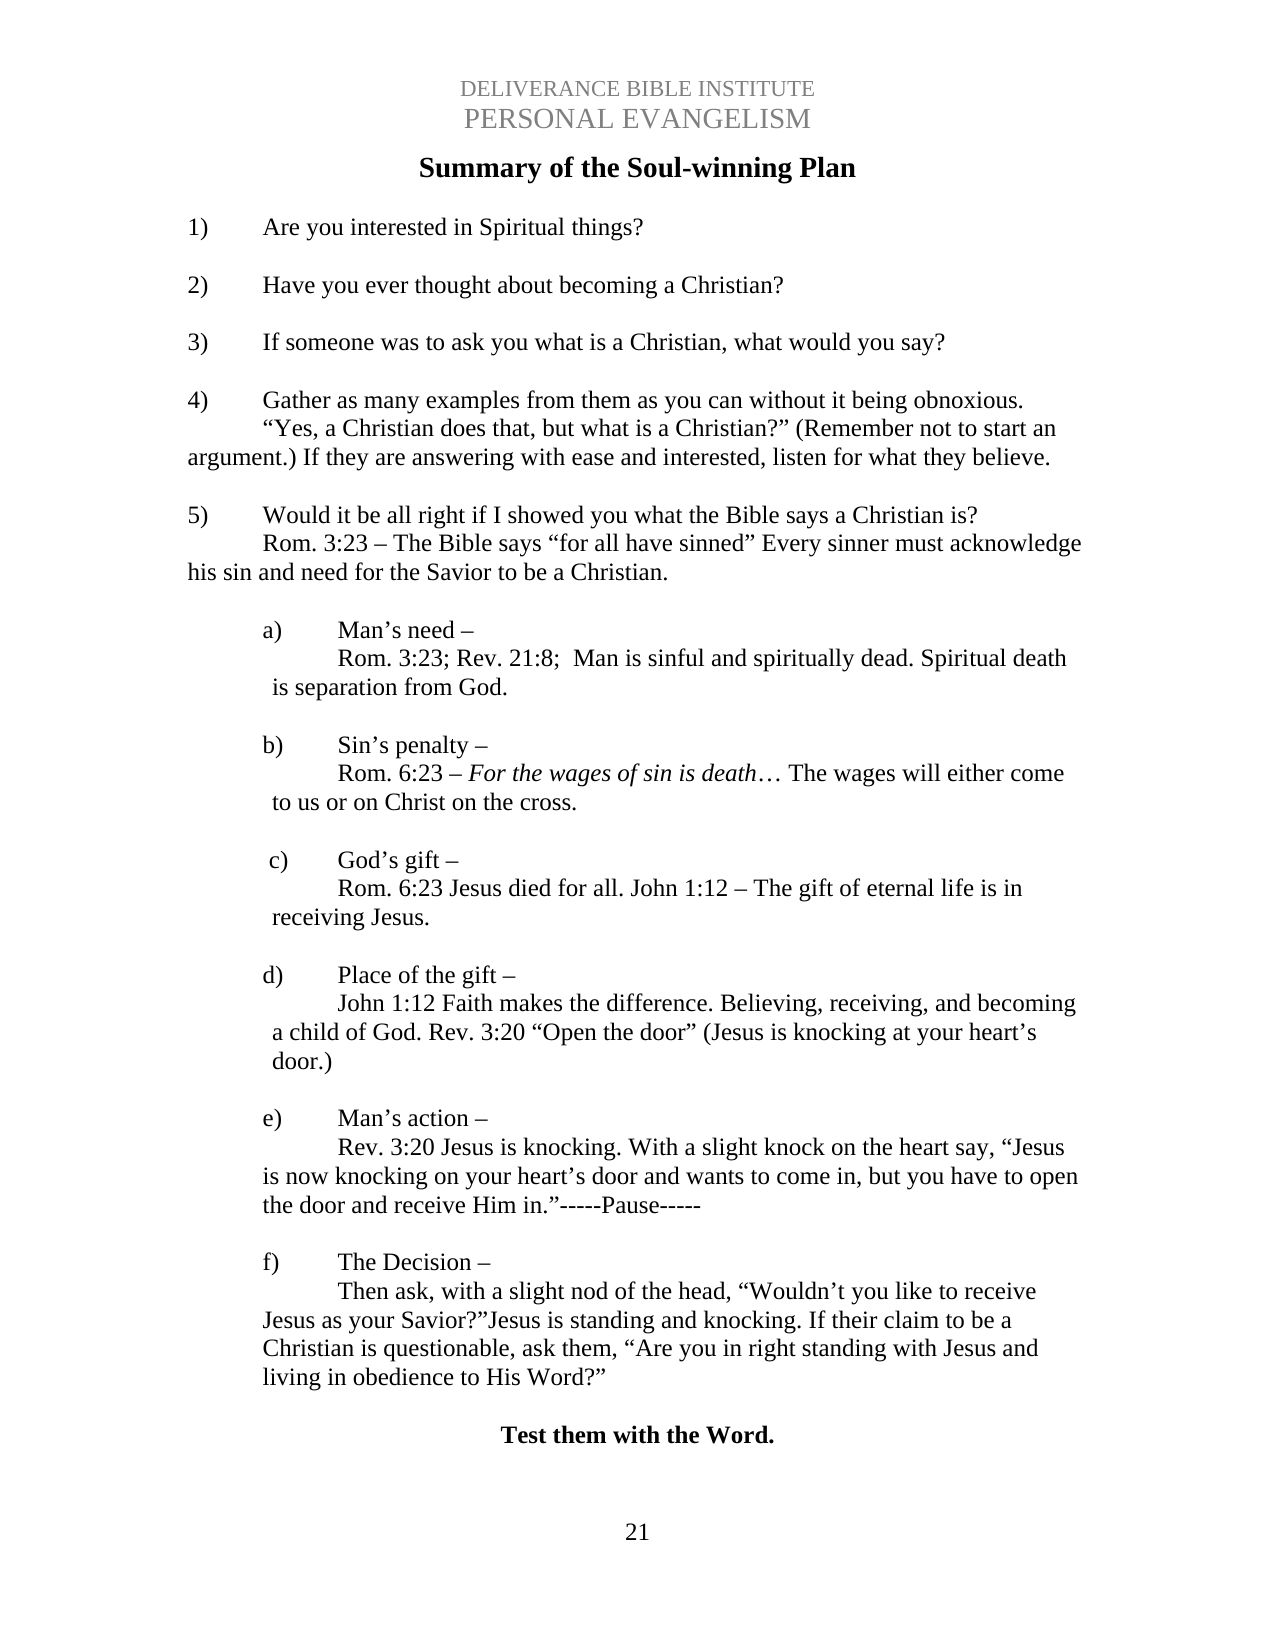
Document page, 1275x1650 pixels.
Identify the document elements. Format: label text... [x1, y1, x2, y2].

text c) God’s gift – [262, 845, 1087, 873]
text f) The Decision – [187, 1247, 1087, 1276]
text Rom. 3:23 – The Bible says “for all have sinned” Every sinner must acknowledge his sin and need for the Savior to be a Christian. [187, 528, 1087, 586]
text Then ask, with a slight nod of the head, “Wouldn’t you like to receive Jesus as your Savior?”Jesus is standing and knocking. If their claim to be a Christian is questionable, ask them, “Are you in right standing with Jesus and living in obedience to His Word?” [262, 1276, 1087, 1391]
text John 1:12 Faith makes the difference. Believing, receiving, and becoming a child of God. Rev. 3:20 “Open the door” (Jesus is knocking at your heart’s door.) [272, 988, 1087, 1075]
text b) Sin’s penalty – [187, 730, 1087, 758]
text Rev. 3:20 Jesus is knocking. With a slight knock on the heart say, “Jesus is now knocking on your heart’s door and wants to come in, but you have to open the door and receive Him in.”-----Pause----- [262, 1132, 1087, 1218]
list Have you ever thought about becoming a Christian? [187, 270, 1087, 298]
text d) Place of the gift – [262, 960, 1087, 988]
list Are you interested in Spiritual things? [187, 212, 1087, 241]
list Would it be all right if I showed you what the Bible says a Christian is? [187, 500, 1087, 528]
text Rom. 6:23 – For the wages of sin is death… The wages will either come to us or on Christ on the cross. [272, 758, 1087, 816]
text Rom. 6:23 Jesus died for all. John 1:12 – The gift of eternal life is in receiving Jesus. [272, 873, 1087, 931]
text e) Man’s action – [262, 1103, 1087, 1132]
text Summary of the Soul-winning Plan [187, 150, 1087, 183]
text “Yes, a Christian does that, but what is a Christian?” (Remember not to start an argument.) If they are answering with ease and interested, listen for what they believe. [187, 413, 1087, 471]
list Gather as many examples from them as you can without it being obnoxious. [187, 385, 1087, 413]
text Test them with the Word. [187, 1420, 1087, 1448]
text Rom. 3:23; Rev. 21:8; Man is sinful and spiritually dead. Spiritual death is separation from God. [272, 643, 1087, 701]
list If someone was to ask you what is a Christian, what would you say? [187, 327, 1087, 356]
text a) Man’s need – [187, 615, 1087, 643]
